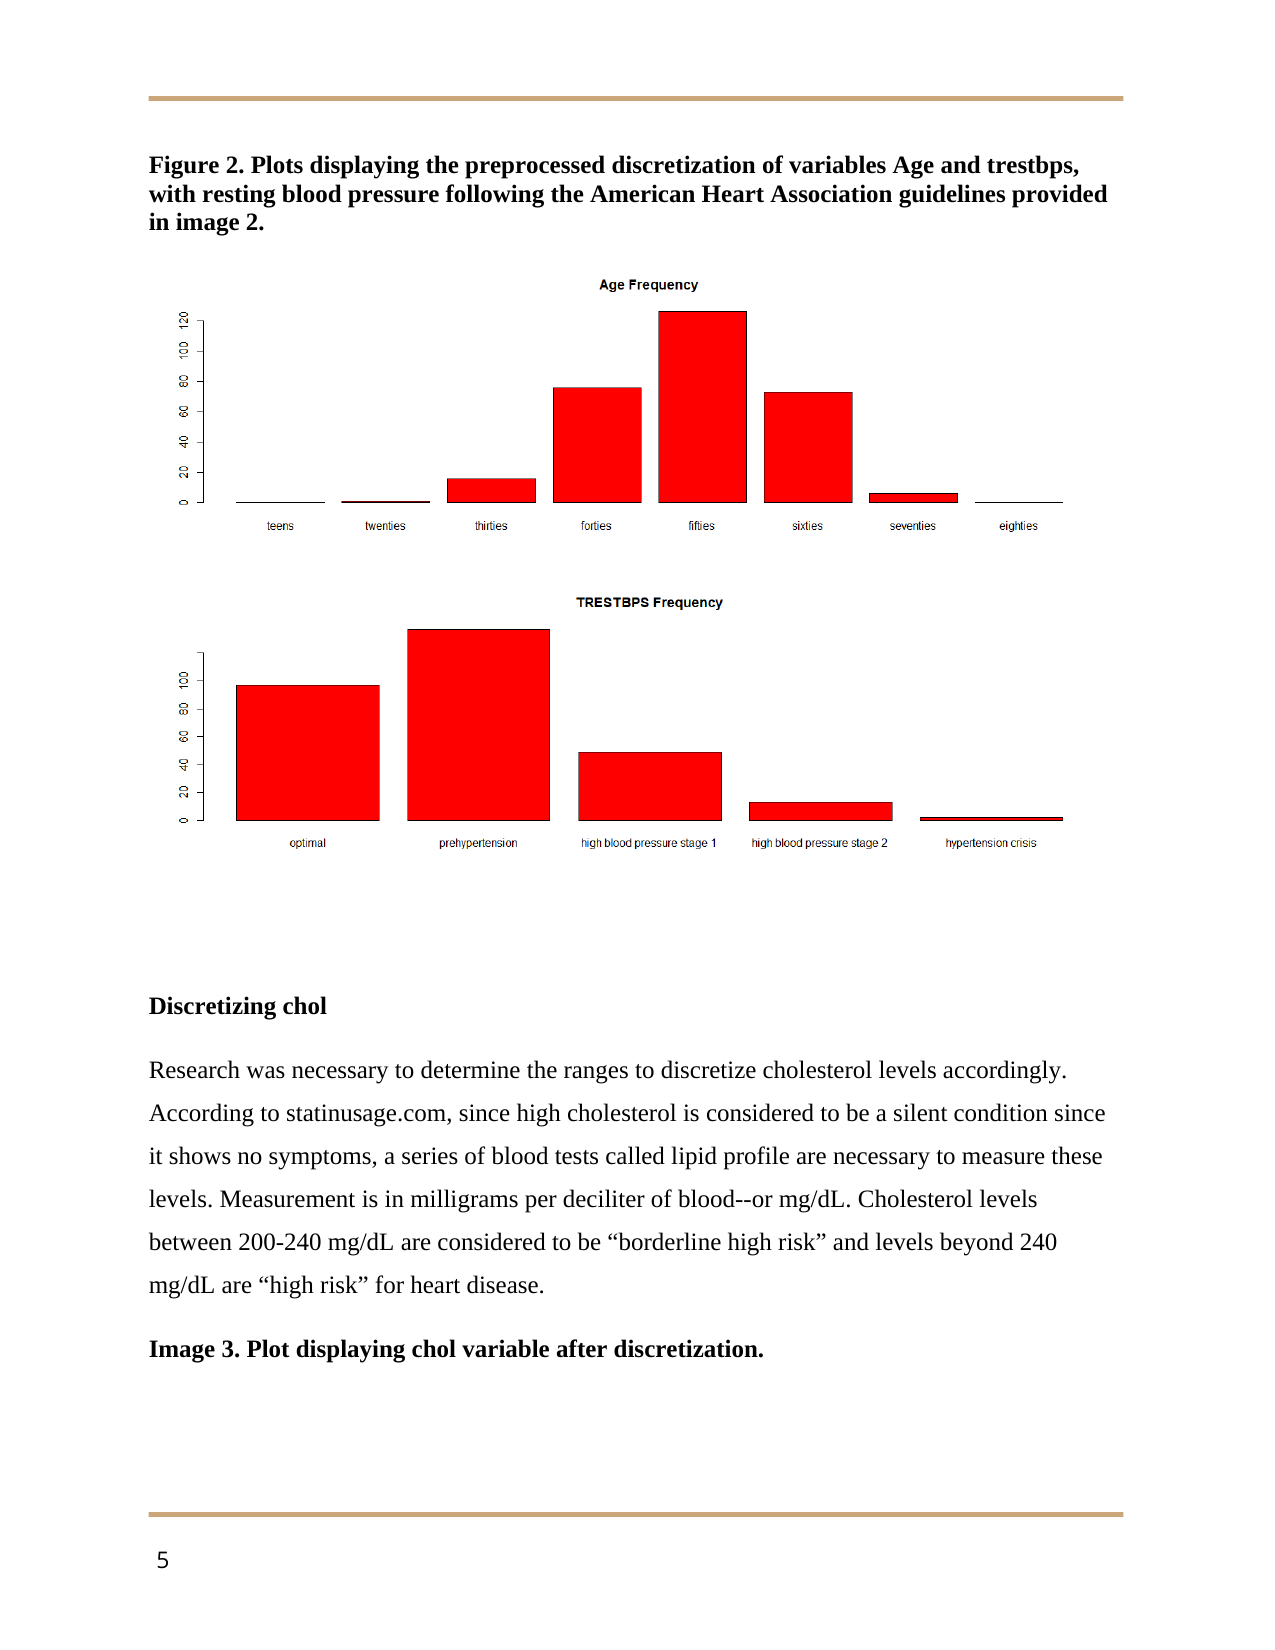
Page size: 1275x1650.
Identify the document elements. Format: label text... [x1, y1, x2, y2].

text Image 3. Plot displaying chol variable after discretization. [148, 1334, 1125, 1363]
text Discretizing chol [148, 991, 1125, 1019]
text Research was necessary to determine the ranges to discretize cholesterol levels accordingly. According to statinusage.com, since high cholesterol is considered to be a silent condition since it shows no symptoms, a series of blood tests called lipid profile are necessary to measure these levels. Measurement is in milligrams per deciliter of blood--or mg/dL. Cholesterol levels between 200-240 mg/dL are considered to be “borderline high risk” and levels beyond 240 mg/dL are “high risk” for heart disease. [148, 1055, 1125, 1299]
picture [148, 96, 1124, 101]
picture [148, 257, 1124, 891]
picture [148, 1512, 1124, 1517]
text Figure 2. Plots displaying the preprocessed discretization of variables Age and trestbps, with resting blood pressure following the American Heart Association guidelines provided in image 2. [148, 150, 1125, 236]
